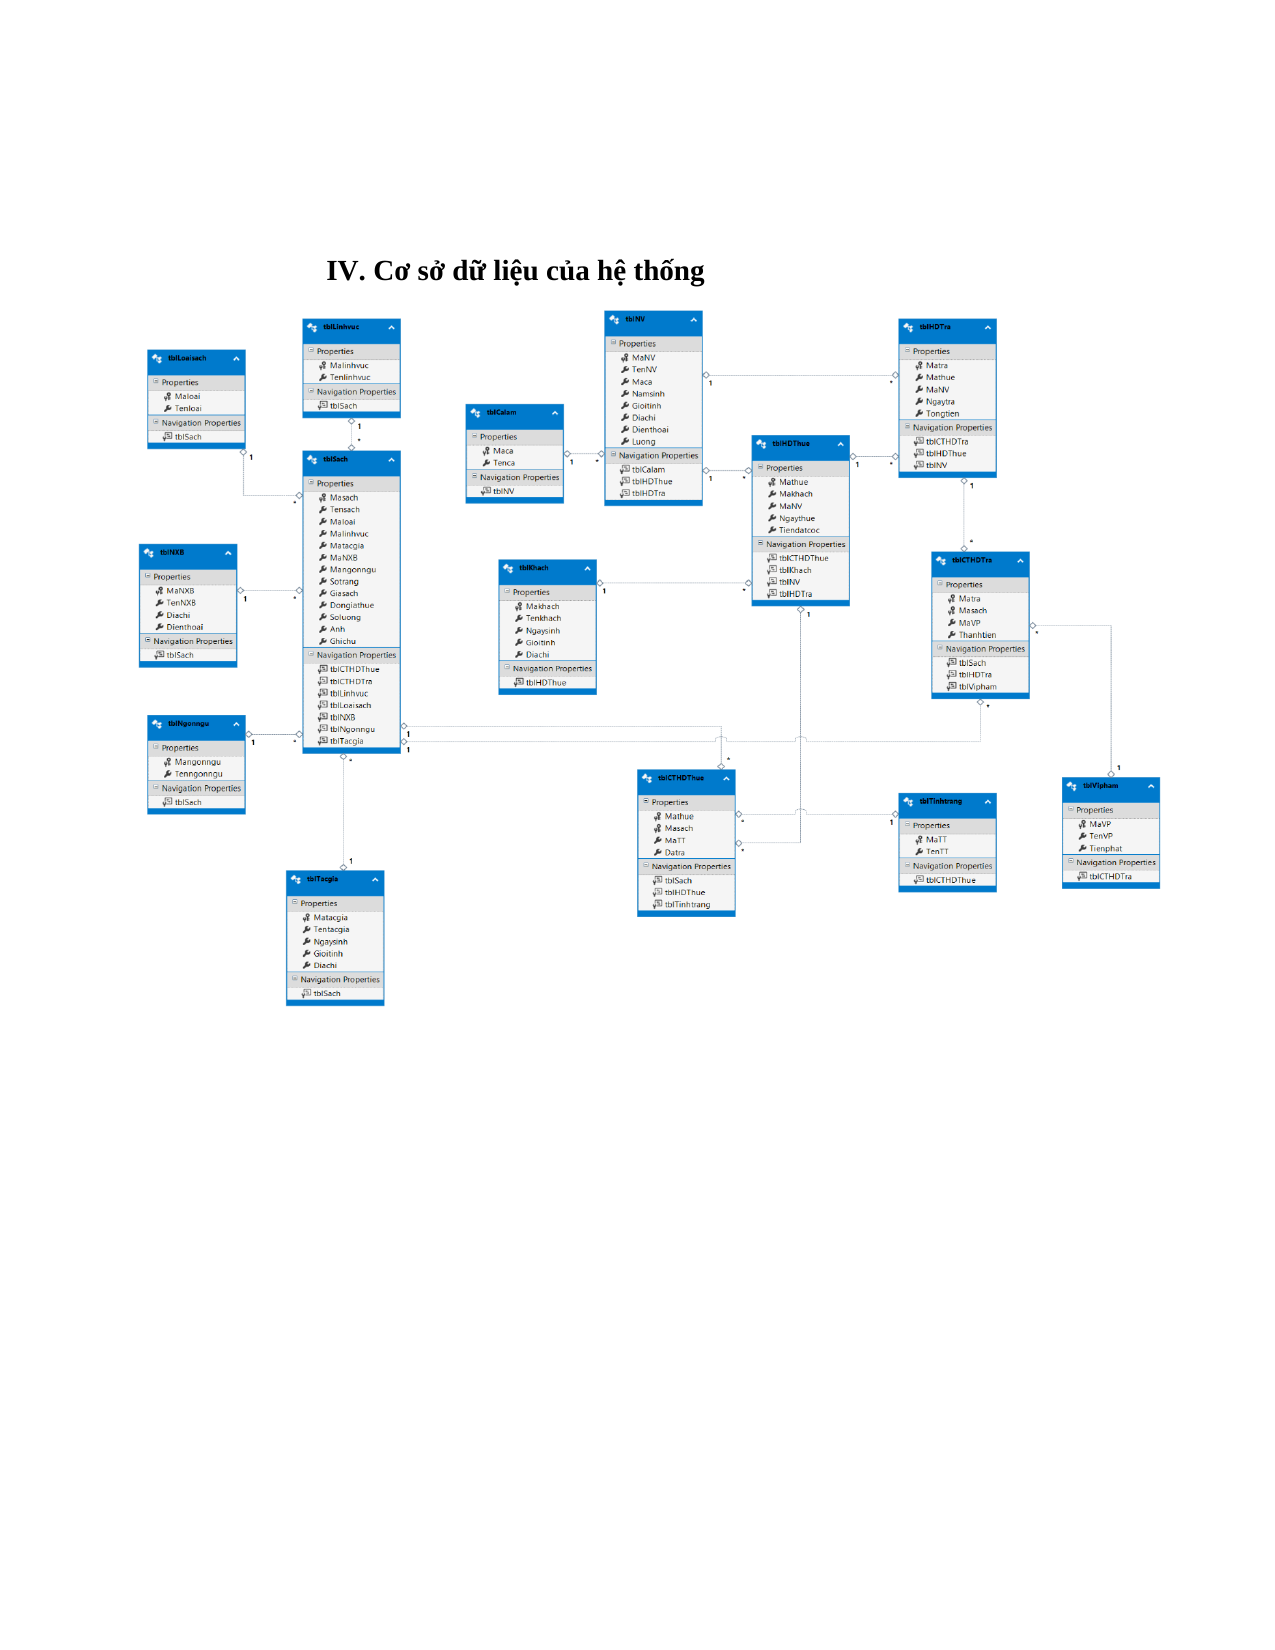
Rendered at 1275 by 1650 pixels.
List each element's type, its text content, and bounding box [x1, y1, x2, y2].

picture [132, 304, 1166, 1011]
list Cơ sở dữ liệu của hệ thống [326, 253, 1125, 286]
